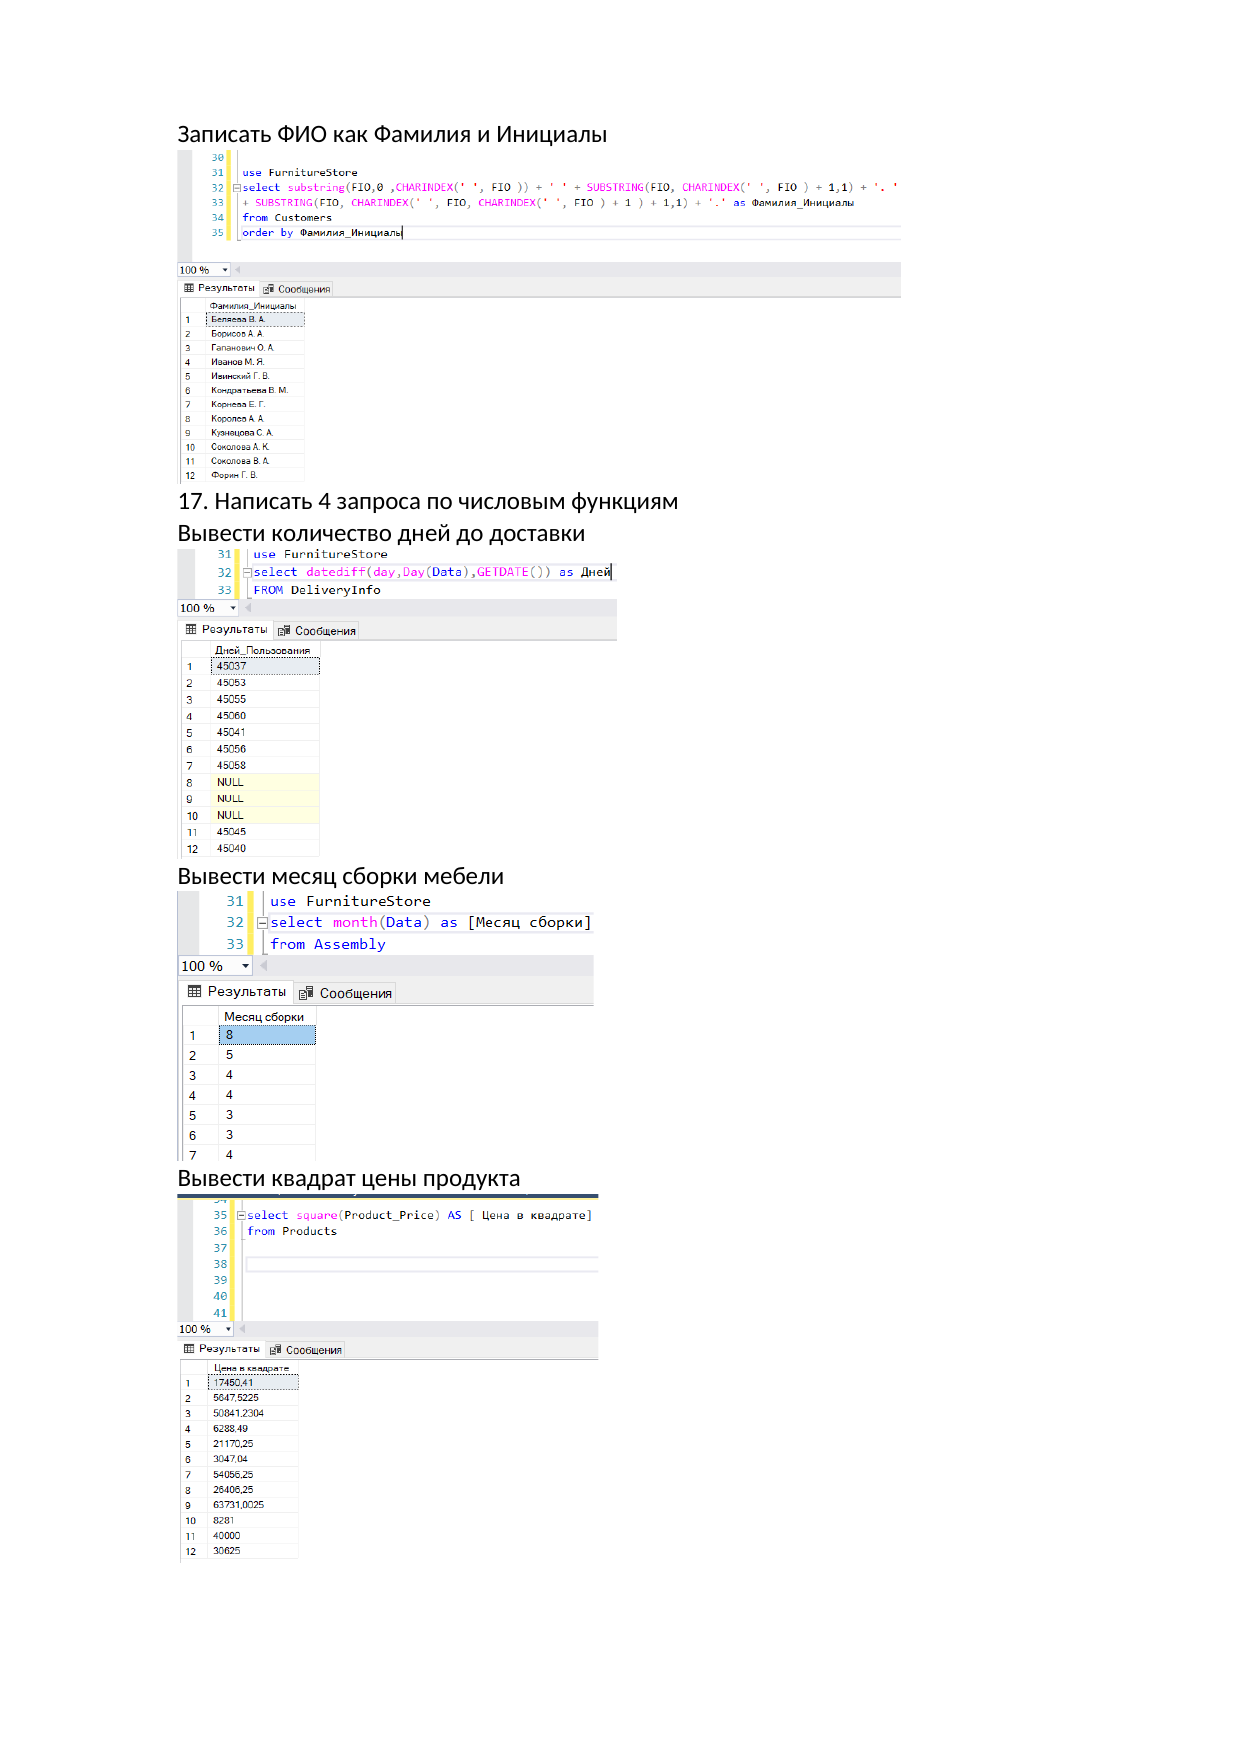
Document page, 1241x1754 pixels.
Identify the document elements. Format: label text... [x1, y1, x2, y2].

text 17. Написать 4 запроса по числовым функциям [177, 485, 1152, 516]
picture [177, 1194, 599, 1563]
text Вывести количество дней до доставки [177, 517, 1152, 548]
text Вывести месяц сборки мебели [177, 860, 1152, 890]
text Вывести квадрат цены продукта [177, 1162, 1152, 1193]
picture [177, 549, 617, 859]
picture [177, 891, 594, 1161]
picture [177, 150, 901, 484]
text Записать ФИО как Фамилия и Инициалы [177, 118, 1152, 149]
